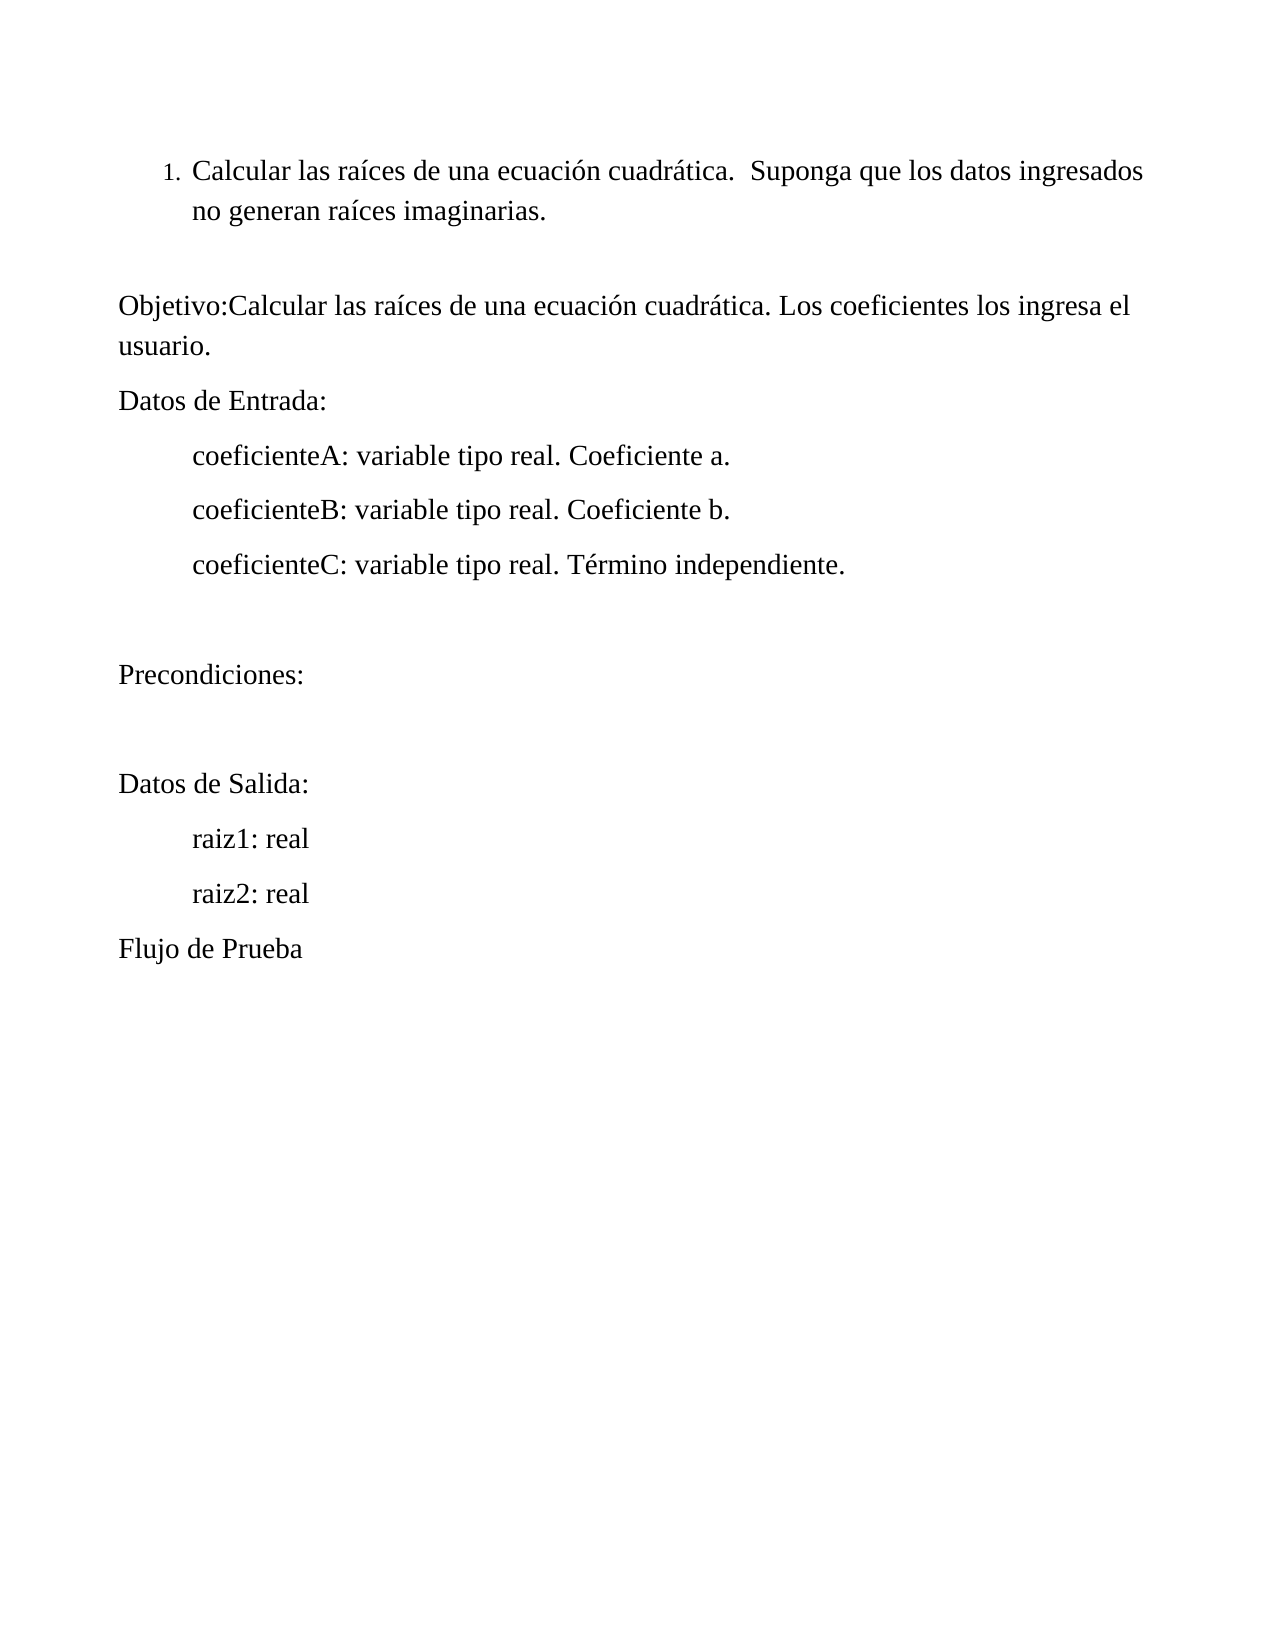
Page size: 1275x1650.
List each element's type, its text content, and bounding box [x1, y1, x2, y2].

list Calcular las raíces de una ecuación cuadrática. Suponga que los datos ingresados no generan raíces imaginarias. [162, 153, 1157, 226]
list Datos de Salida: [118, 766, 1157, 800]
list Datos de Entrada: [118, 383, 1157, 416]
list coeficienteA: variable tipo real. Coeficiente a. [118, 438, 1157, 471]
list Flujo de Prueba [118, 931, 1157, 964]
list coeficienteB: variable tipo real. Coeficiente b. [118, 492, 1157, 526]
list raiz1: real [118, 821, 1157, 855]
list raiz2: real [118, 876, 1157, 909]
list Objetivo:Calcular las raíces de una ecuación cuadrática. Los coeficientes los ingresa el usuario. [118, 288, 1157, 362]
list coeficienteC: variable tipo real. Término independiente. [118, 547, 1157, 581]
list Precondiciones: [118, 657, 1157, 690]
